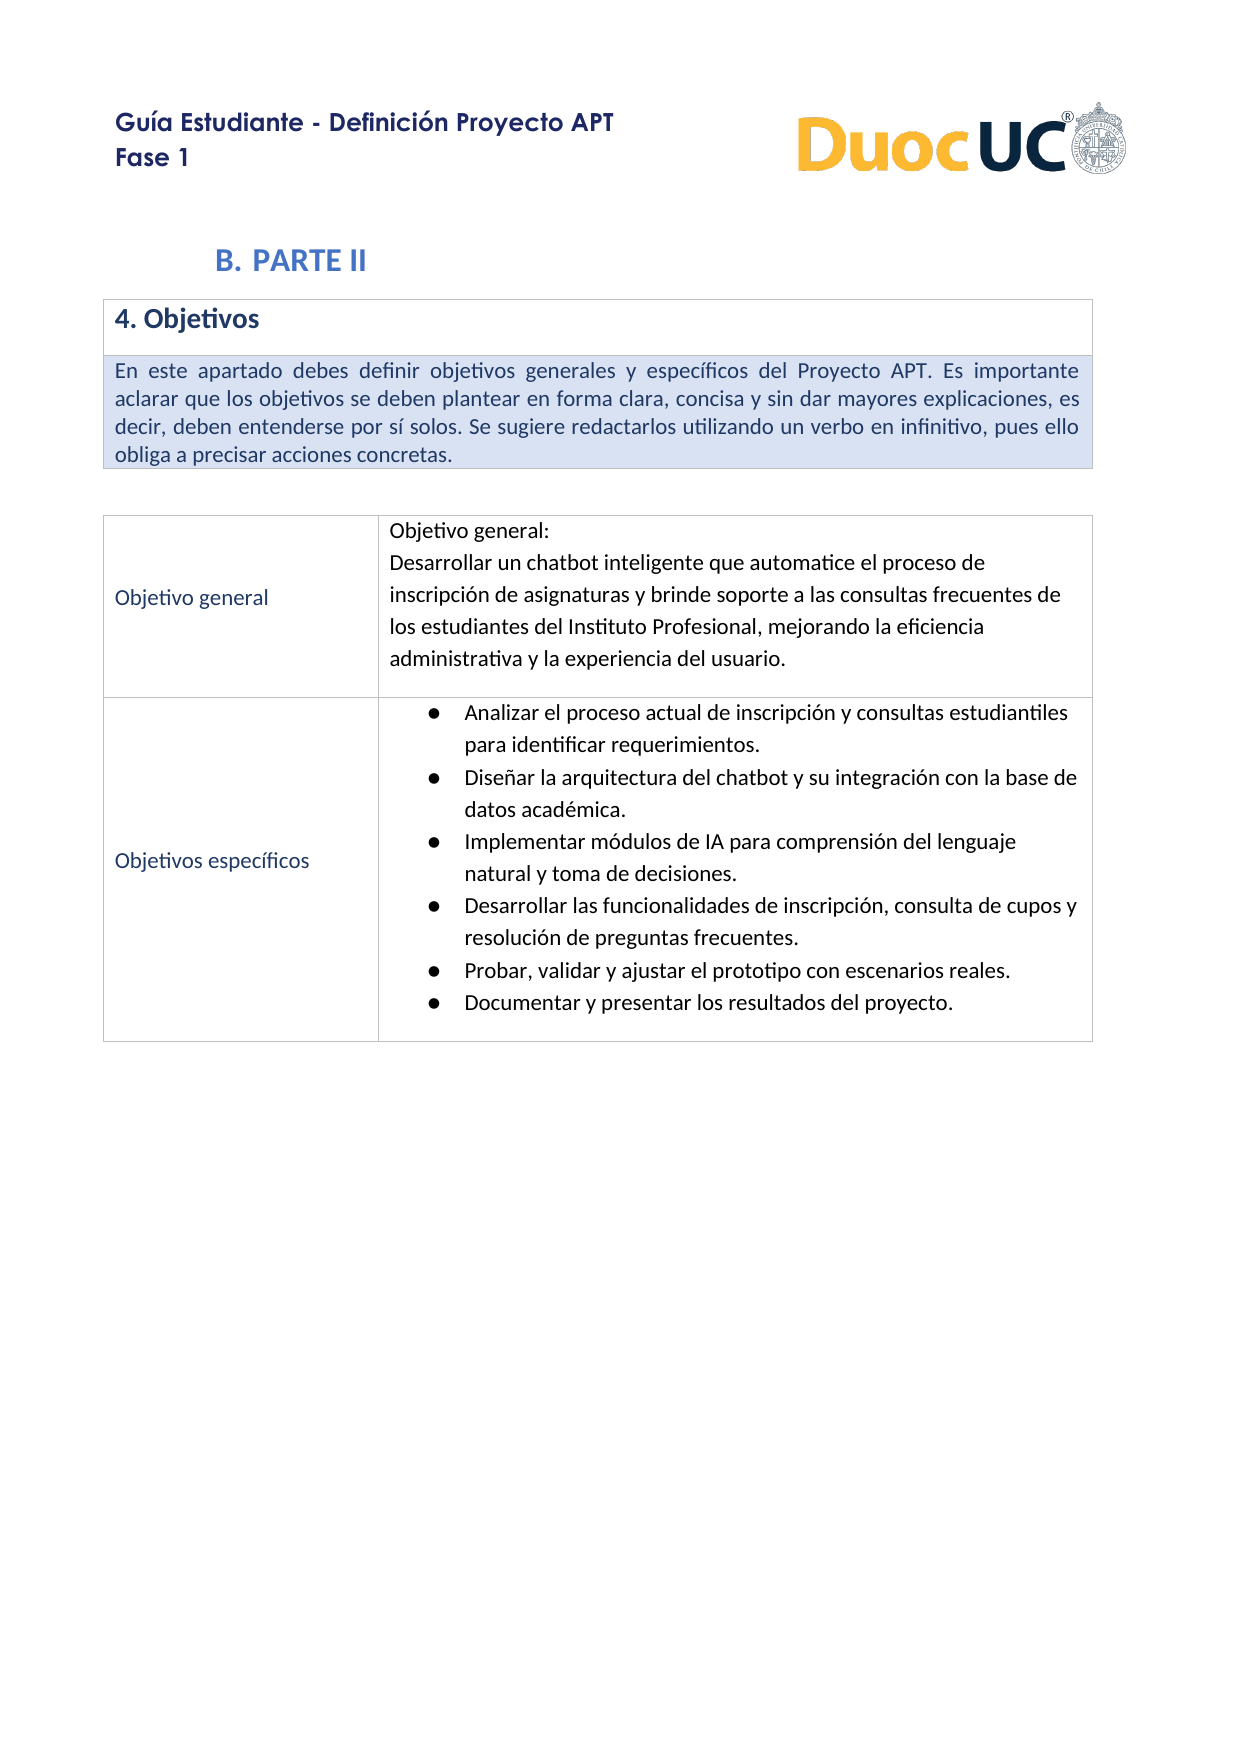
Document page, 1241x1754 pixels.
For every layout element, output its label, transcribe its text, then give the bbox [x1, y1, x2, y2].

table_cell Analizar el proceso actual de inscripción y consultas estudiantiles para identificar requerimientos. Diseñar la arquitectura del chatbot y su integración con la base de datos académica. Implementar módulos de IA para comprensión del lenguaje natural y toma de decisiones. Desarrollar las funcionalidades de inscripción, consulta de cupos y resolución de preguntas frecuentes. Probar, validar y ajustar el prototipo con escenarios reales. Documentar y presentar los resultados del proyecto. [379, 698, 1092, 1041]
table_header Objetivo general: Desarrollar un chatbot inteligente que automatice el proceso de inscripción de asignaturas y brinde soporte a las consultas frecuentes de los estudiantes del Instituto Profesional, mejorando la eficiencia administrativa y la experiencia del usuario. [379, 516, 1092, 697]
list PARTE II [215, 239, 1063, 279]
table_cell En este apartado debes definir objetivos generales y específicos del Proyecto APT. Es importante aclarar que los objetivos se deben plantear en forma clara, concisa y sin dar mayores explicaciones, es decir, deben entenderse por sí solos. Se sugiere redactarlos utilizando un verbo en infinitivo, pues ello obliga a precisar acciones concretas. [104, 356, 1092, 468]
table_header 4. Objetivos [104, 300, 1092, 355]
table_header Objetivo general [104, 516, 378, 697]
table_cell Objetivos específicos [104, 698, 378, 1041]
picture [798, 102, 1126, 174]
